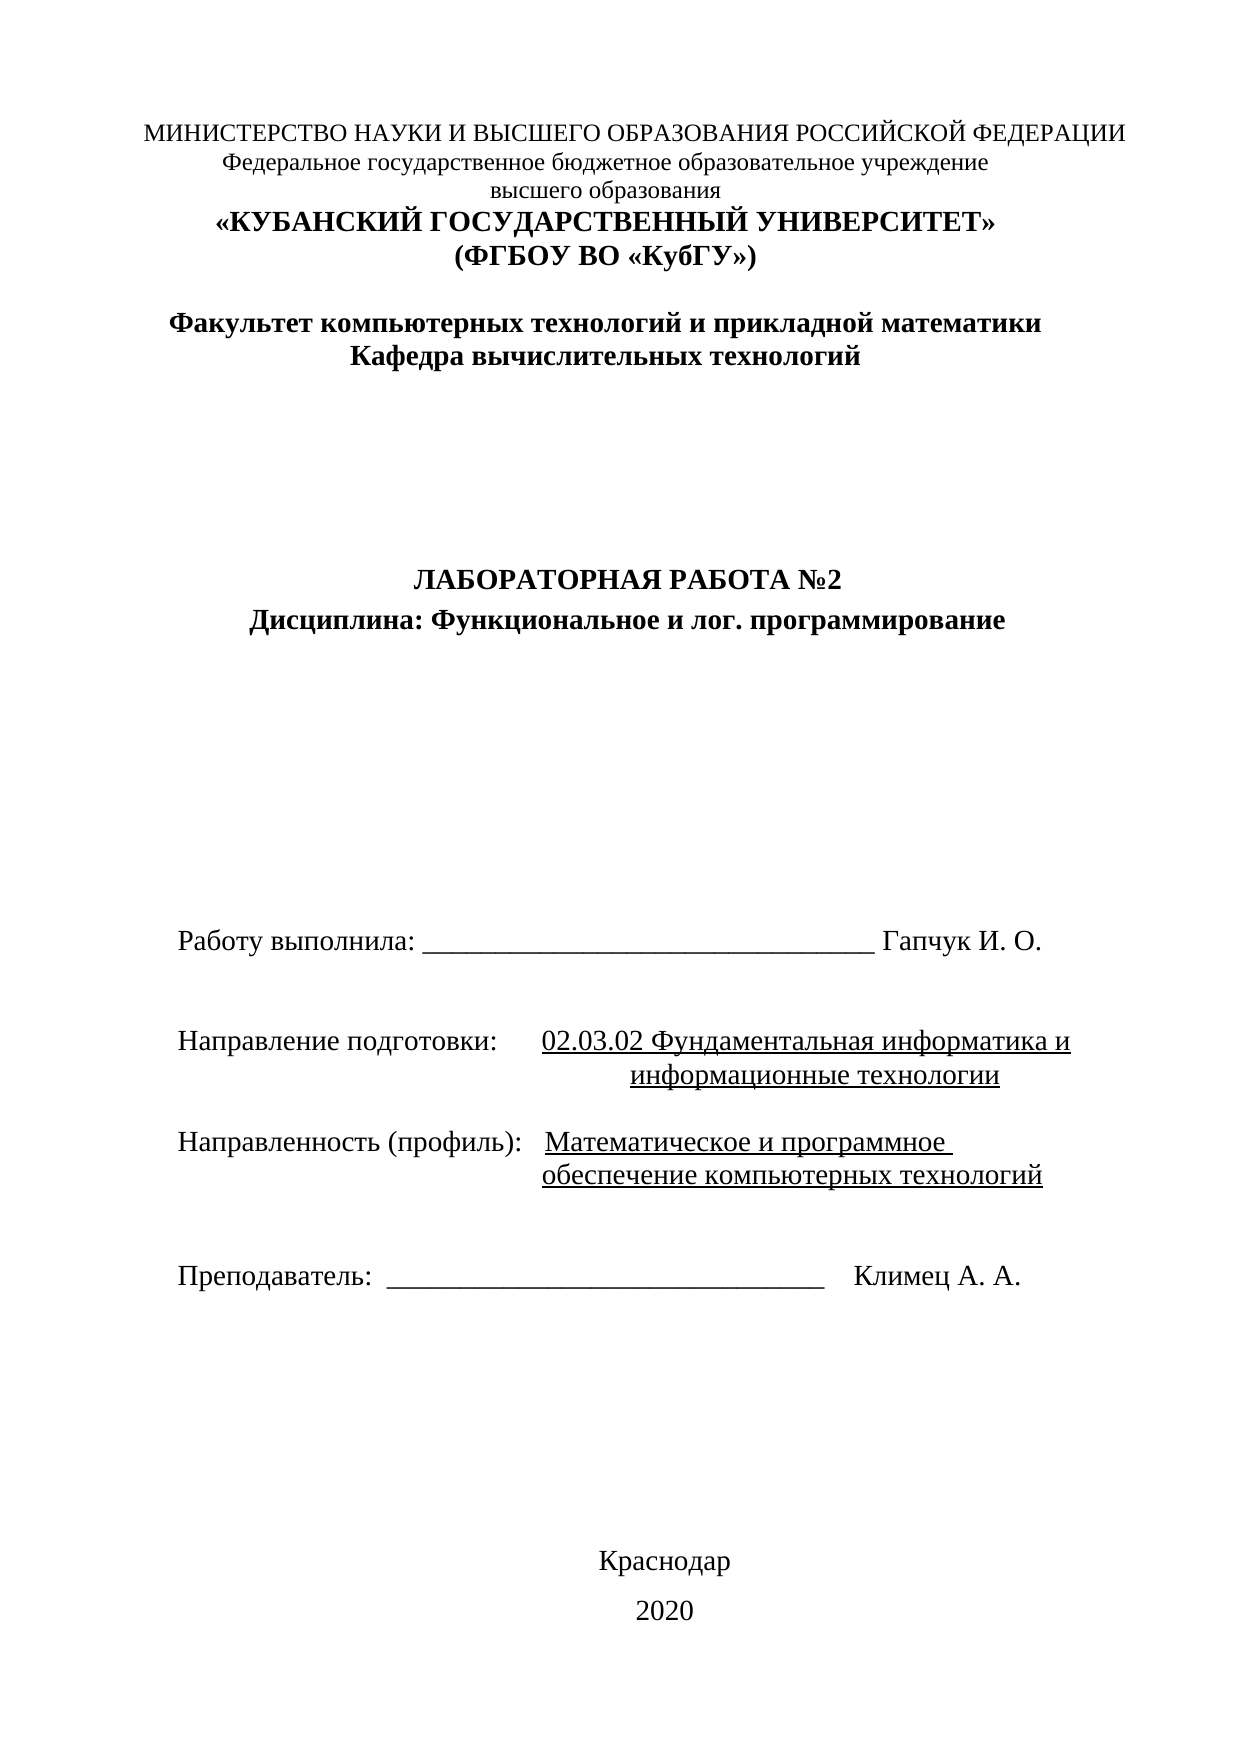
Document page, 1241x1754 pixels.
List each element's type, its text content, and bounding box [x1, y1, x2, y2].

text высшего образования [133, 176, 1078, 204]
text Федеральное государственное бюджетное образовательное учреждение [133, 147, 1078, 176]
text Дисциплина: Функциональное и лог. программирование [133, 602, 1078, 636]
text «КУБАНСКИЙ ГОСУДАРСТВЕННЫЙ УНИВЕРСИТЕТ» [133, 204, 1078, 238]
text ЛАБОРАТОРНАЯ РАБОТА №2 [133, 562, 1078, 596]
text Работу выполнила: _______________________________ Гапчук И. О. [177, 923, 1078, 956]
text 2020 [251, 1593, 1078, 1627]
text обеспечение компьютерных технологий [177, 1157, 1078, 1191]
text МИНИСТЕРСТВО НАУКИ И ВЫСШЕГО ОБРАЗОВАНИЯ РОССИЙСКОЙ ФЕДЕРАЦИИ [133, 118, 1137, 147]
text Кафедра вычислительных технологий [133, 338, 1078, 372]
text Преподаватель: ______________________________ Климец А. А. [177, 1258, 1078, 1292]
text Краснодар [251, 1543, 1078, 1577]
text Направленность (профиль): Математическое и программное [177, 1124, 1078, 1157]
text Факультет компьютерных технологий и прикладной математики [133, 305, 1078, 338]
text (ФГБОУ ВО «КубГУ») [133, 238, 1078, 271]
text Направление подготовки: 02.03.02 Фундаментальная информатика и информационные технологии [177, 1023, 1078, 1090]
